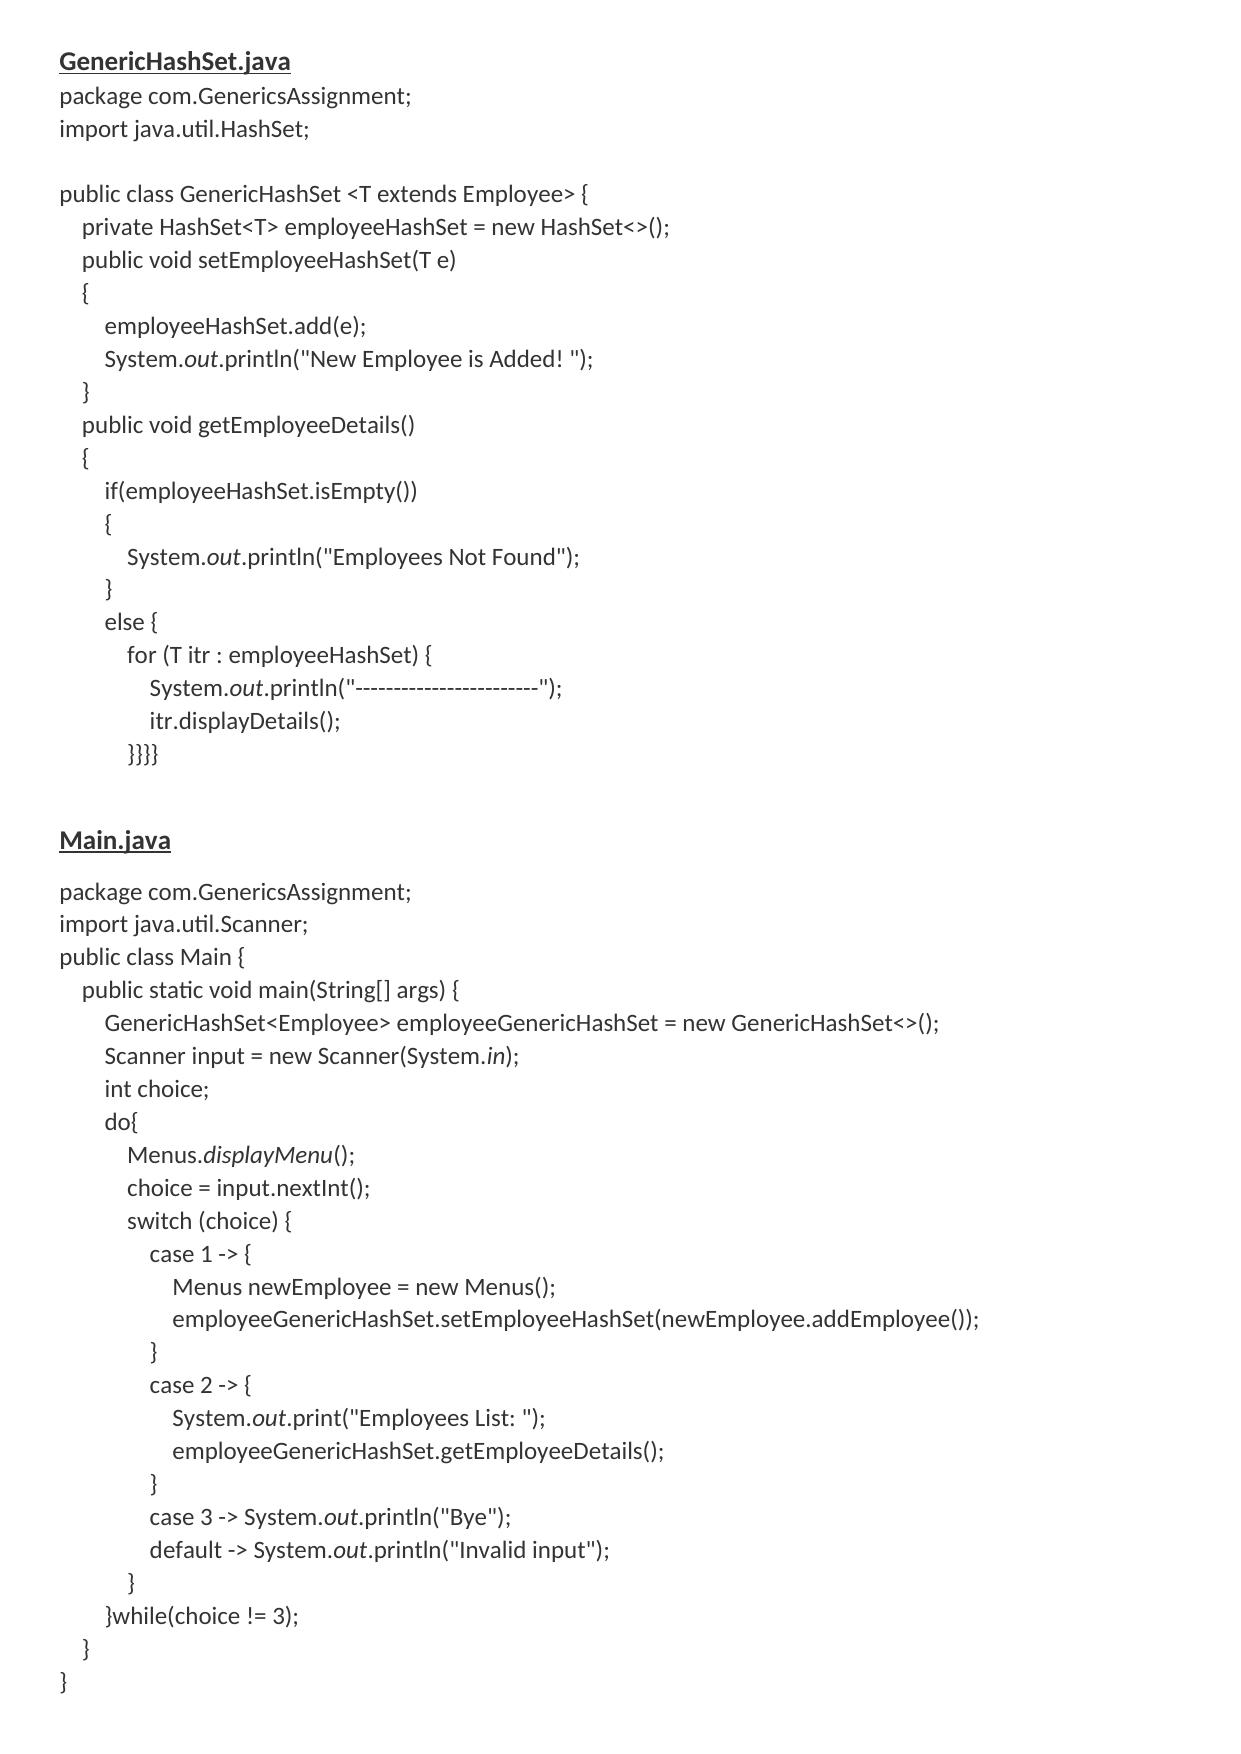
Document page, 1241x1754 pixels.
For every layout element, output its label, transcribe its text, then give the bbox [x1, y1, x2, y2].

text Main.java [59, 788, 1196, 856]
text package com.GenericsAssignment; import java.util.Scanner; public class Main { public static void main(String[] args) { GenericHashSet<Employee> employeeGenericHashSet = new GenericHashSet<>(); Scanner input = new Scanner(System.in); int choice; do{ Menus.displayMenu(); choice = input.nextInt(); switch (choice) { case 1 -> { Menus newEmployee = new Menus(); employeeGenericHashSet.setEmployeeHashSet(newEmployee.addEmployee()); } case 2 -> { System.out.print("Employees List: "); employeeGenericHashSet.getEmployeeDetails(); } case 3 -> System.out.println("Bye"); default -> System.out.println("Invalid input"); } }while(choice != 3); } } [59, 876, 1196, 1696]
text GenericHashSet.java package com.GenericsAssignment; import java.util.HashSet; public class GenericHashSet <T extends Employee> { private HashSet<T> employeeHashSet = new HashSet<>(); public void setEmployeeHashSet(T e) { employeeHashSet.add(e); System.out.println("New Employee is Added! "); } public void getEmployeeDetails() { if(employeeHashSet.isEmpty()) { System.out.println("Employees Not Found"); } else { for (T itr : employeeHashSet) { System.out.println("------------------------"); itr.displayDetails(); }}}} [59, 44, 1196, 769]
